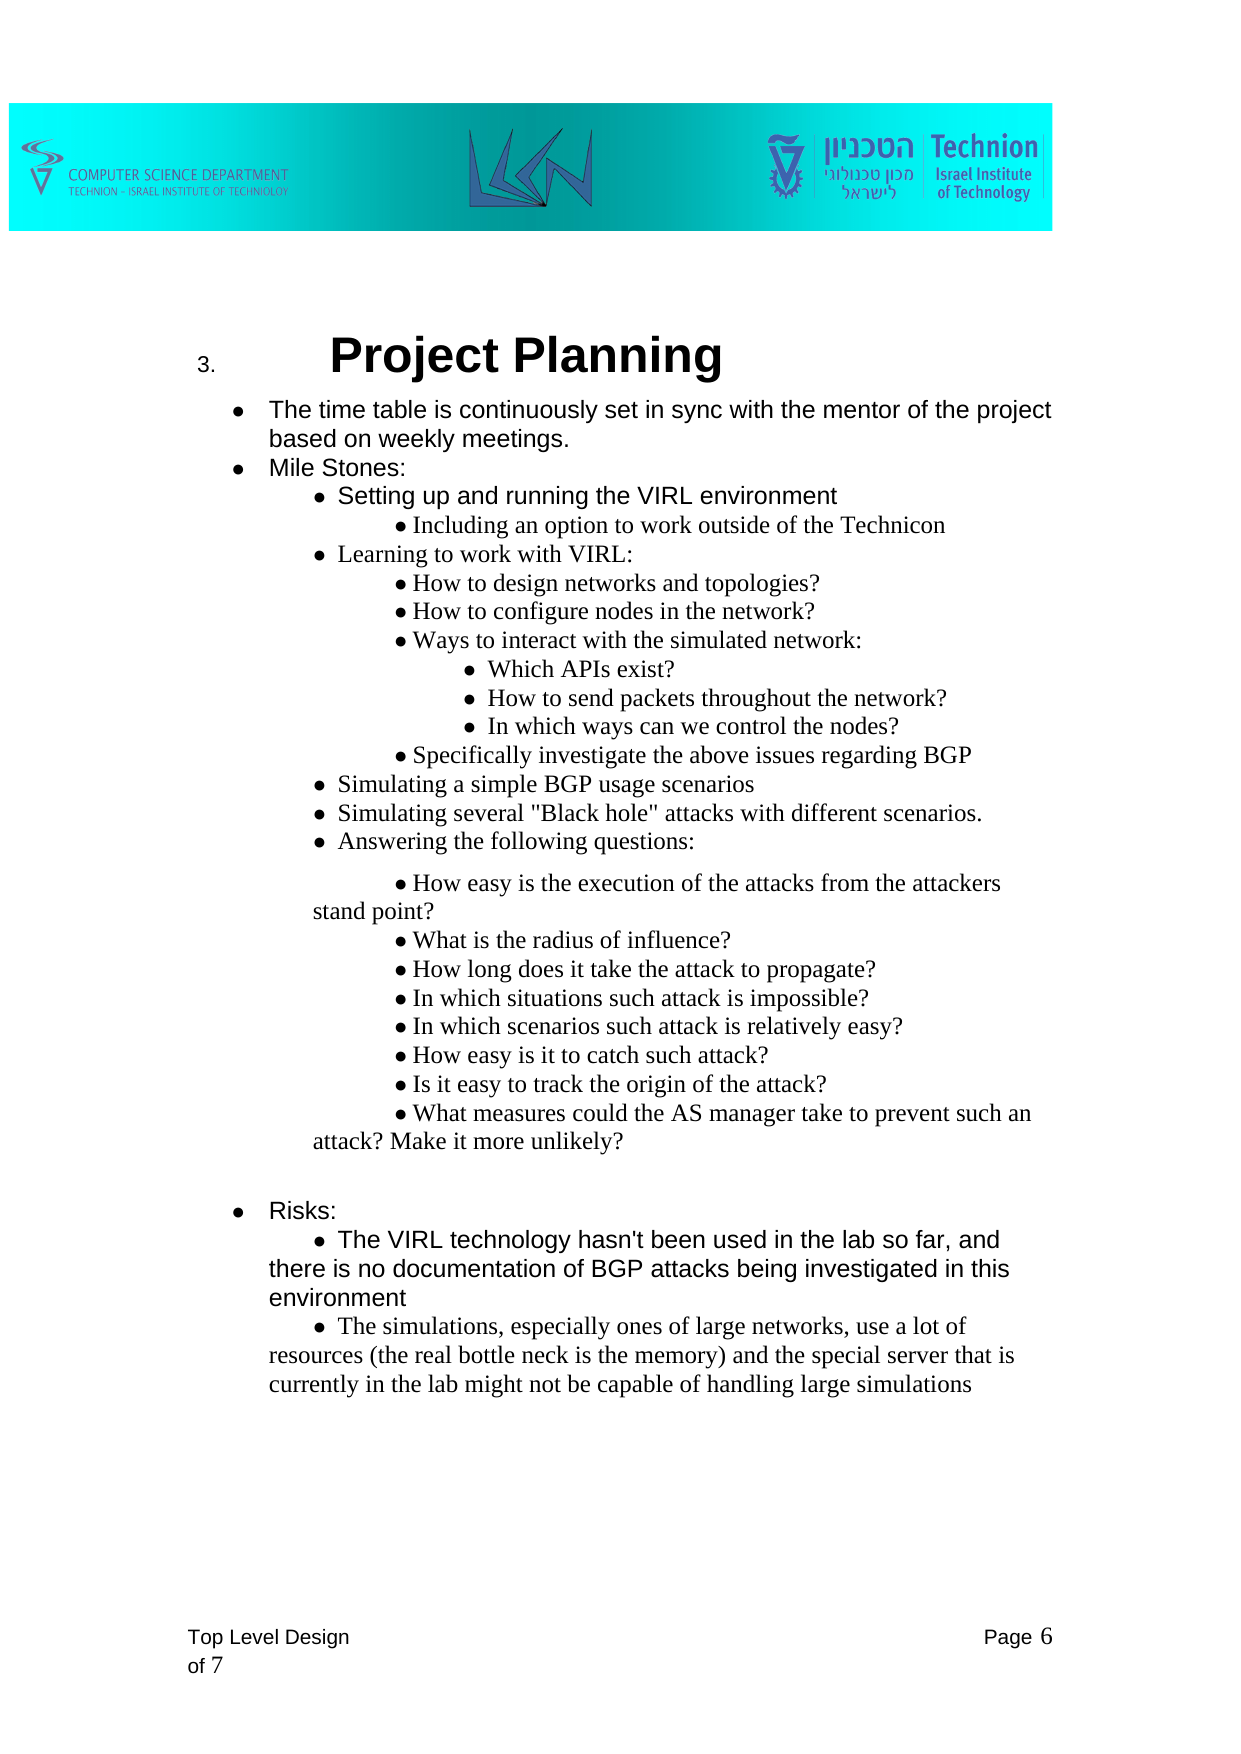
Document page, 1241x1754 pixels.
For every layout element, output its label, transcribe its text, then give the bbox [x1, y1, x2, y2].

list How to send packets throughout the network? [344, 683, 1053, 711]
list What is the radius of influence? [313, 925, 1053, 954]
list How to configure nodes in the network? [313, 596, 1053, 625]
list Learning to work with VIRL: [269, 539, 1053, 568]
list Which APIs exist? [344, 654, 1053, 683]
list Mile Stones: [231, 453, 1053, 481]
list Simulating a simple BGP usage scenarios [269, 769, 1053, 798]
list How long does it take the attack to propagate? [313, 954, 1053, 983]
list Simulating several "Black hole" attacks with different scenarios. [269, 798, 1053, 826]
list Is it easy to track the origin of the attack? [313, 1069, 1053, 1098]
list What measures could the AS manager take to prevent such an attack? Make it more unlikely? [313, 1098, 1053, 1155]
list In which ways can we control the nodes? [344, 711, 1053, 740]
list In which situations such attack is impossible? [313, 983, 1053, 1011]
list How to design networks and topologies? [313, 568, 1053, 596]
subtitle Project Planning [197, 325, 1053, 383]
list Specifically investigate the above issues regarding BGP [313, 740, 1053, 769]
list The VIRL technology hasn't been used in the lab so far, and there is no documentation of BGP attacks being investigated in this environment [269, 1225, 1053, 1311]
list Including an option to work outside of the Technicon [313, 510, 1053, 539]
list Risks: [231, 1196, 1053, 1225]
list The time table is continuously set in sync with the mentor of the project based on weekly meetings. [231, 395, 1053, 453]
list Ways to interact with the simulated network: [313, 625, 1053, 654]
list Setting up and running the VIRL environment [269, 481, 1053, 510]
list Answering the following questions: [269, 826, 1053, 855]
picture [8, 103, 1053, 231]
list How easy is the execution of the attacks from the attackers stand point? [313, 868, 1053, 925]
list How easy is it to catch such attack? [313, 1040, 1053, 1069]
list The simulations, especially ones of large networks, use a lot of resources (the real bottle neck is the memory) and the special server that is currently in the lab might not be capable of handling large simulations [269, 1311, 1053, 1398]
list In which scenarios such attack is relatively easy? [313, 1011, 1053, 1040]
